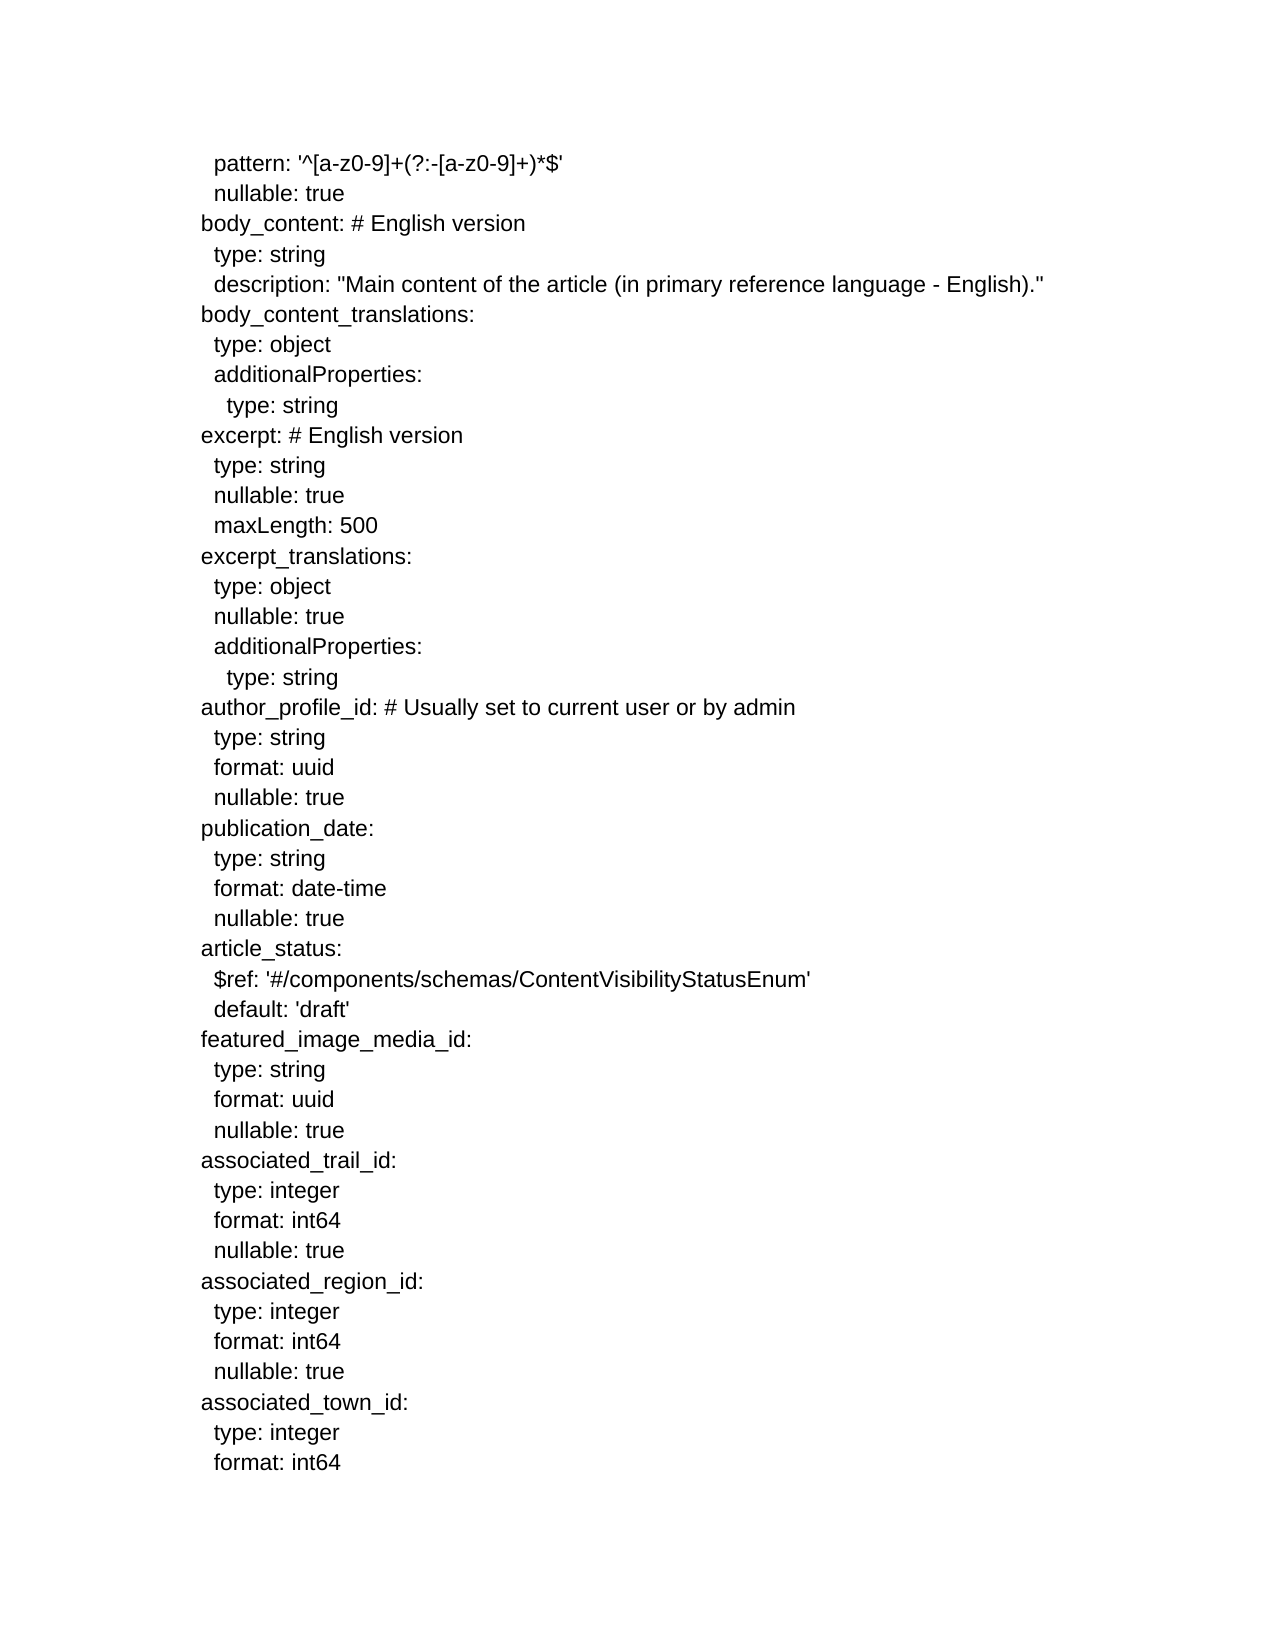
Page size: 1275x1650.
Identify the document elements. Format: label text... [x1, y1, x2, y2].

text format: int64 [150, 1449, 1125, 1475]
text nullable: true [150, 603, 1125, 629]
text type: string [150, 392, 1125, 418]
text pattern: '^[a-z0-9]+(?:-[a-z0-9]+)*$' [150, 150, 1125, 176]
text $ref: '#/components/schemas/ContentVisibilityStatusEnum' [150, 966, 1125, 992]
text type: integer [150, 1298, 1125, 1324]
text article_status: [150, 935, 1125, 962]
text format: uuid [150, 754, 1125, 781]
text associated_town_id: [150, 1388, 1125, 1415]
text default: 'draft' [150, 996, 1125, 1022]
text body_content: # English version [150, 210, 1125, 237]
text body_content_translations: [150, 301, 1125, 327]
text nullable: true [150, 784, 1125, 811]
text type: string [150, 845, 1125, 871]
text type: integer [150, 1419, 1125, 1445]
text format: date-time [150, 875, 1125, 901]
text format: uuid [150, 1086, 1125, 1113]
text excerpt_translations: [150, 543, 1125, 569]
text nullable: true [150, 1358, 1125, 1385]
text excerpt: # English version [150, 422, 1125, 448]
text nullable: true [150, 1117, 1125, 1143]
text nullable: true [150, 482, 1125, 509]
text featured_image_media_id: [150, 1026, 1125, 1052]
text type: string [150, 452, 1125, 478]
text type: string [150, 724, 1125, 750]
text associated_region_id: [150, 1268, 1125, 1294]
text type: object [150, 331, 1125, 358]
text author_profile_id: # Usually set to current user or by admin [150, 694, 1125, 720]
text format: int64 [150, 1207, 1125, 1234]
text type: integer [150, 1177, 1125, 1203]
text nullable: true [150, 1237, 1125, 1264]
text maxLength: 500 [150, 512, 1125, 539]
text type: object [150, 573, 1125, 599]
text additionalProperties: [150, 633, 1125, 660]
text associated_trail_id: [150, 1147, 1125, 1173]
text format: int64 [150, 1328, 1125, 1354]
text type: string [150, 663, 1125, 690]
text nullable: true [150, 905, 1125, 932]
text type: string [150, 241, 1125, 267]
text additionalProperties: [150, 361, 1125, 388]
text type: string [150, 1056, 1125, 1083]
text description: "Main content of the article (in primary reference language - English)." [150, 271, 1125, 297]
text publication_date: [150, 814, 1125, 841]
text nullable: true [150, 180, 1125, 207]
